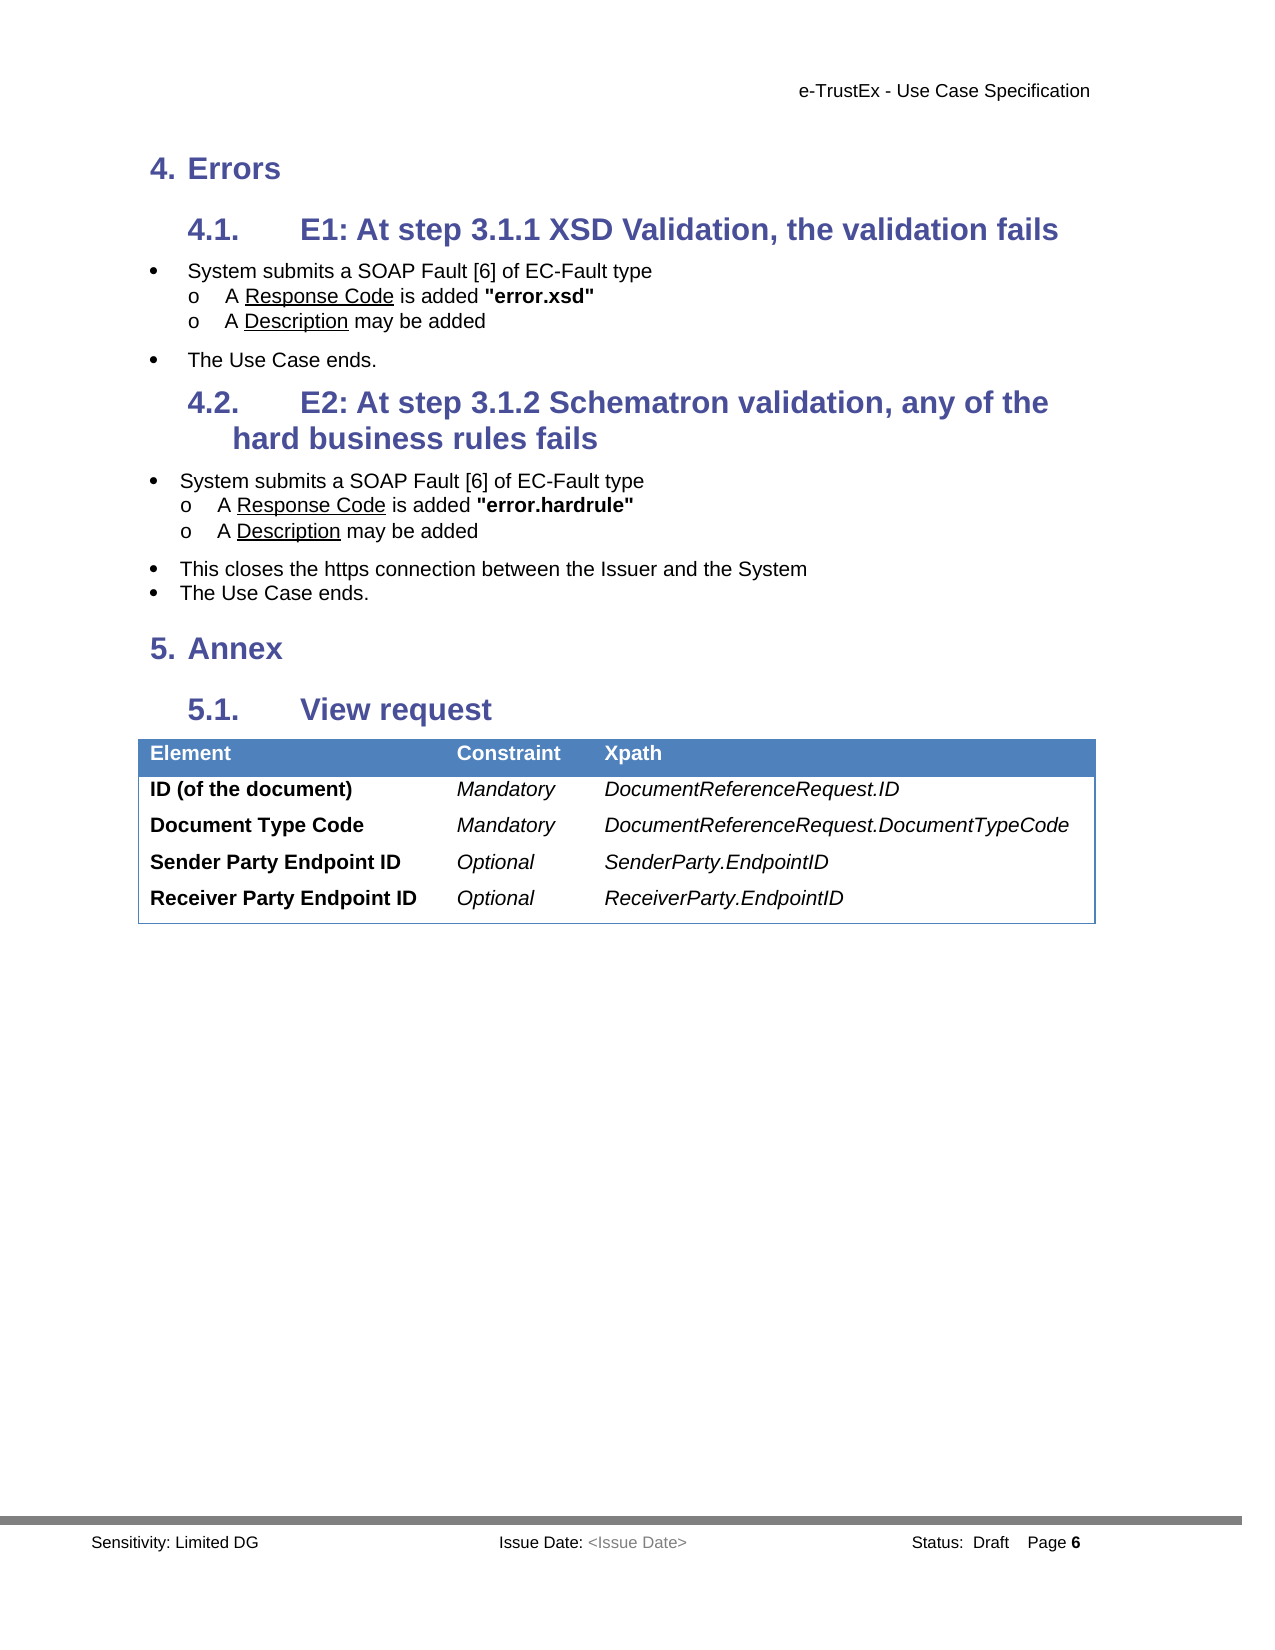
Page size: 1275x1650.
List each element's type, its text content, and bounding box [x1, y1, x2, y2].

table_cell Sender Party Endpoint ID [139, 850, 445, 886]
list System submits a SOAP Fault [6] of EC-Fault type [150, 259, 1125, 283]
table_cell Mandatory [445, 777, 593, 813]
table_cell Mandatory [445, 813, 593, 850]
list A Description may be added [179, 518, 1125, 544]
subtitle E1: At step 3.1.1 XSD Validation, the validation fails [187, 211, 1125, 247]
subtitle View request [187, 691, 1125, 727]
list A Response Code is added "error.hardrule" [179, 493, 1125, 518]
subtitle E2: At step 3.1.2 Schematron validation, any of the hard business rules fails [187, 384, 1125, 456]
table_cell SenderParty.EndpointID [593, 850, 1094, 886]
table_cell ReceiverParty.EndpointID [593, 886, 1094, 923]
list System submits a SOAP Fault [6] of EC-Fault type [150, 468, 1125, 493]
table_cell Document Type Code [139, 813, 445, 850]
table_cell DocumentReferenceRequest.ID [593, 777, 1094, 813]
table_header Xpath [593, 740, 1094, 777]
table_cell DocumentReferenceRequest.DocumentTypeCode [593, 813, 1094, 850]
list The Use Case ends. [150, 581, 1125, 605]
subtitle Errors [150, 150, 1125, 186]
table_cell Optional [445, 886, 593, 923]
subtitle Annex [150, 630, 1125, 666]
table_cell ID (of the document) [139, 777, 445, 813]
list This closes the https connection between the Issuer and the System [150, 557, 1125, 581]
table_header Constraint [445, 740, 593, 777]
list A Description may be added [187, 309, 1125, 335]
list The Use Case ends. [150, 348, 1125, 372]
table_cell Receiver Party Endpoint ID [139, 886, 445, 923]
list A Response Code is added "error.xsd" [187, 283, 1125, 309]
table_header Element [139, 740, 445, 777]
table_cell Optional [445, 850, 593, 886]
